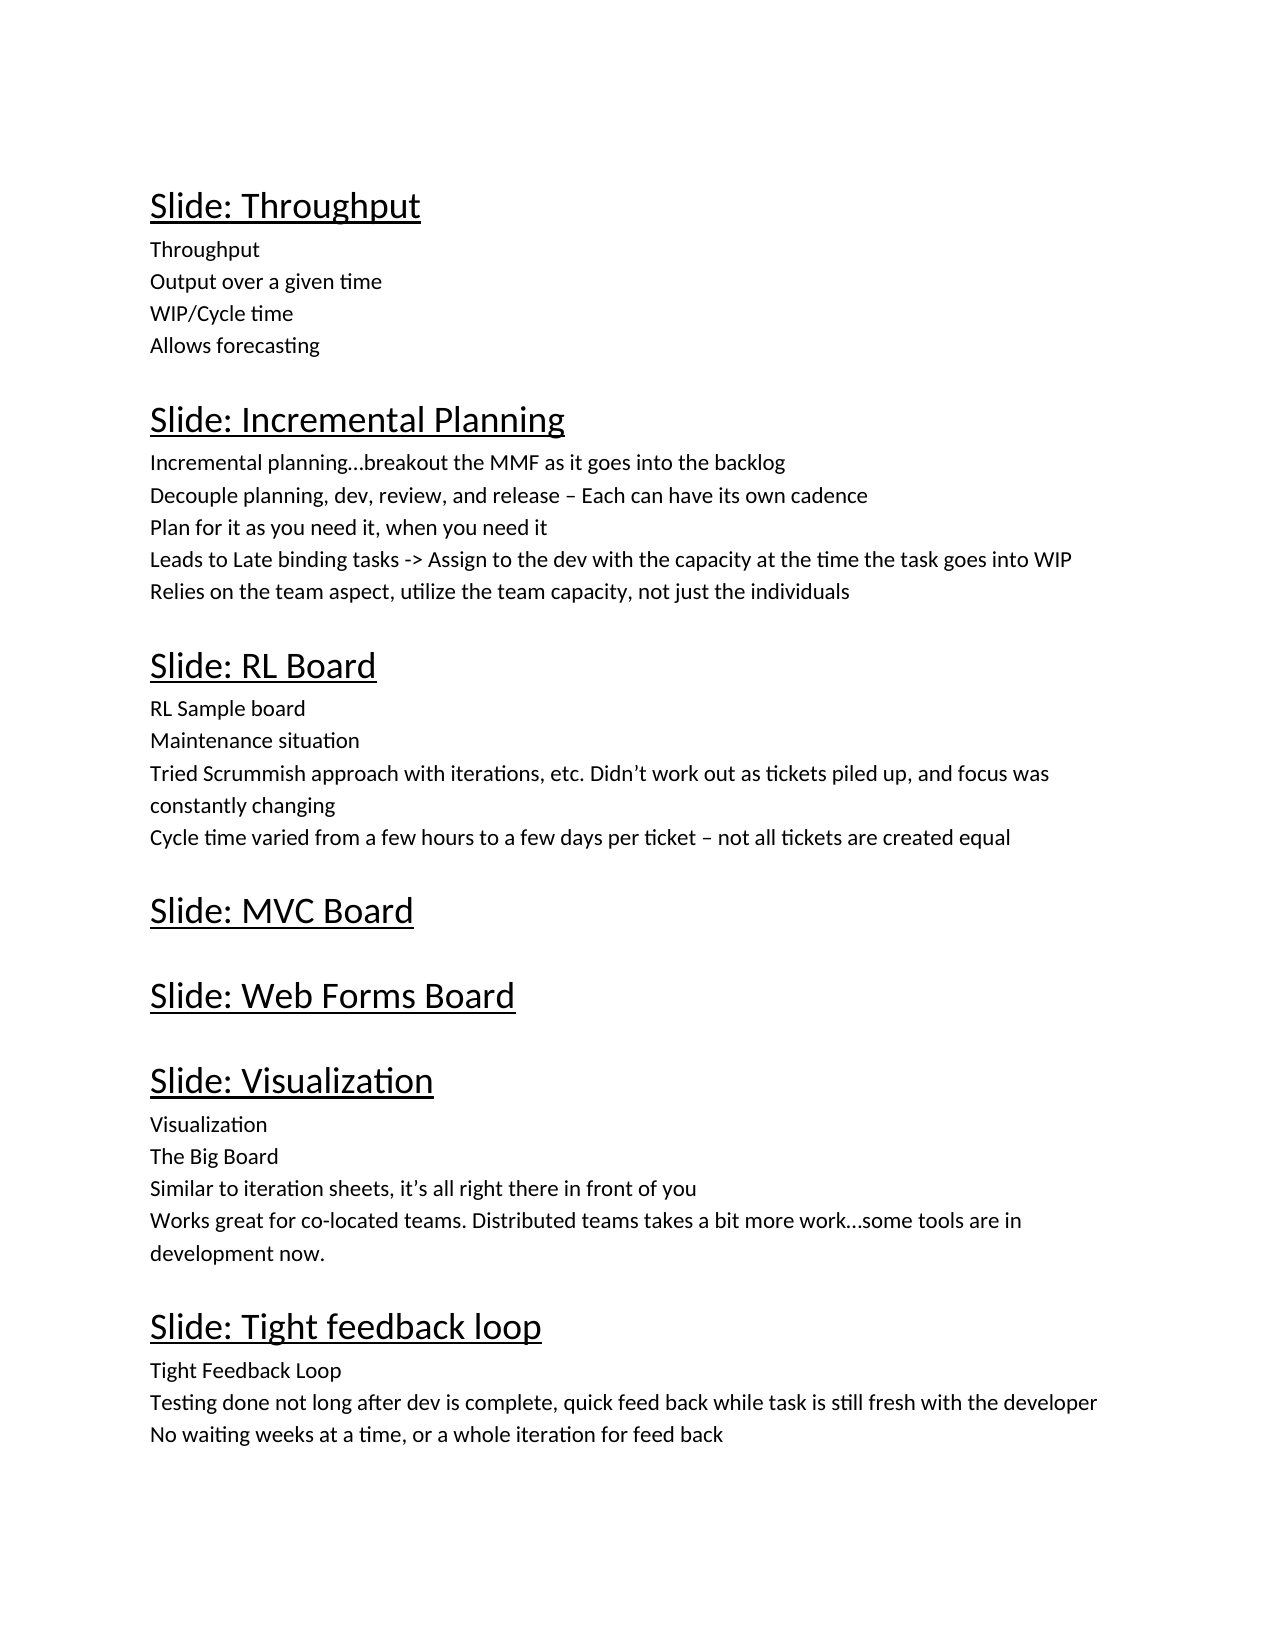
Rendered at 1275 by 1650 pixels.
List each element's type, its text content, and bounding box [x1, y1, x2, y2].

text Plan for it as you need it, when you need it [150, 513, 1125, 541]
text Testing done not long after dev is complete, quick feed back while task is still fresh with the developer [150, 1388, 1125, 1416]
text Similar to iteration sheets, it’s all right there in front of you [150, 1174, 1125, 1202]
text The Big Board [150, 1142, 1125, 1170]
text RL Sample board [150, 694, 1125, 722]
text Maintenance situation [150, 727, 1125, 754]
text Tried Scrummish approach with iterations, etc. Didn’t work out as tickets piled up, and focus was constantly changing [150, 759, 1125, 819]
text Relies on the team aspect, utilize the team capacity, not just the individuals [150, 577, 1125, 605]
text Output over a given time [150, 267, 1125, 295]
text WIP/Cycle time [150, 299, 1125, 327]
text Works great for co-located teams. Distributed teams takes a bit more work…some tools are in development now. [150, 1207, 1125, 1267]
text Allows forecasting [150, 331, 1125, 359]
text Slide: RL Board [150, 642, 1125, 687]
text Decouple planning, dev, review, and release – Each can have its own cadence [150, 481, 1125, 509]
text Slide: Throughput [150, 182, 1125, 228]
text Slide: MVC Board [150, 887, 1125, 933]
text Tight Feedback Loop [150, 1356, 1125, 1384]
text Incremental planning…breakout the MMF as it goes into the backlog [150, 448, 1125, 477]
text Leads to Late binding tasks -> Assign to the dev with the capacity at the time the task goes into WIP [150, 545, 1125, 573]
text Slide: Web Forms Board [150, 972, 1125, 1018]
text Visualization [150, 1110, 1125, 1138]
text Slide: Visualization [150, 1057, 1125, 1103]
text No waiting weeks at a time, or a whole iteration for feed back [150, 1420, 1125, 1448]
text Slide: Tight feedback loop [150, 1303, 1125, 1349]
text Throughput [150, 235, 1125, 263]
text Cycle time varied from a few hours to a few days per ticket – not all tickets are created equal [150, 823, 1125, 851]
text Slide: Incremental Planning [150, 396, 1125, 442]
